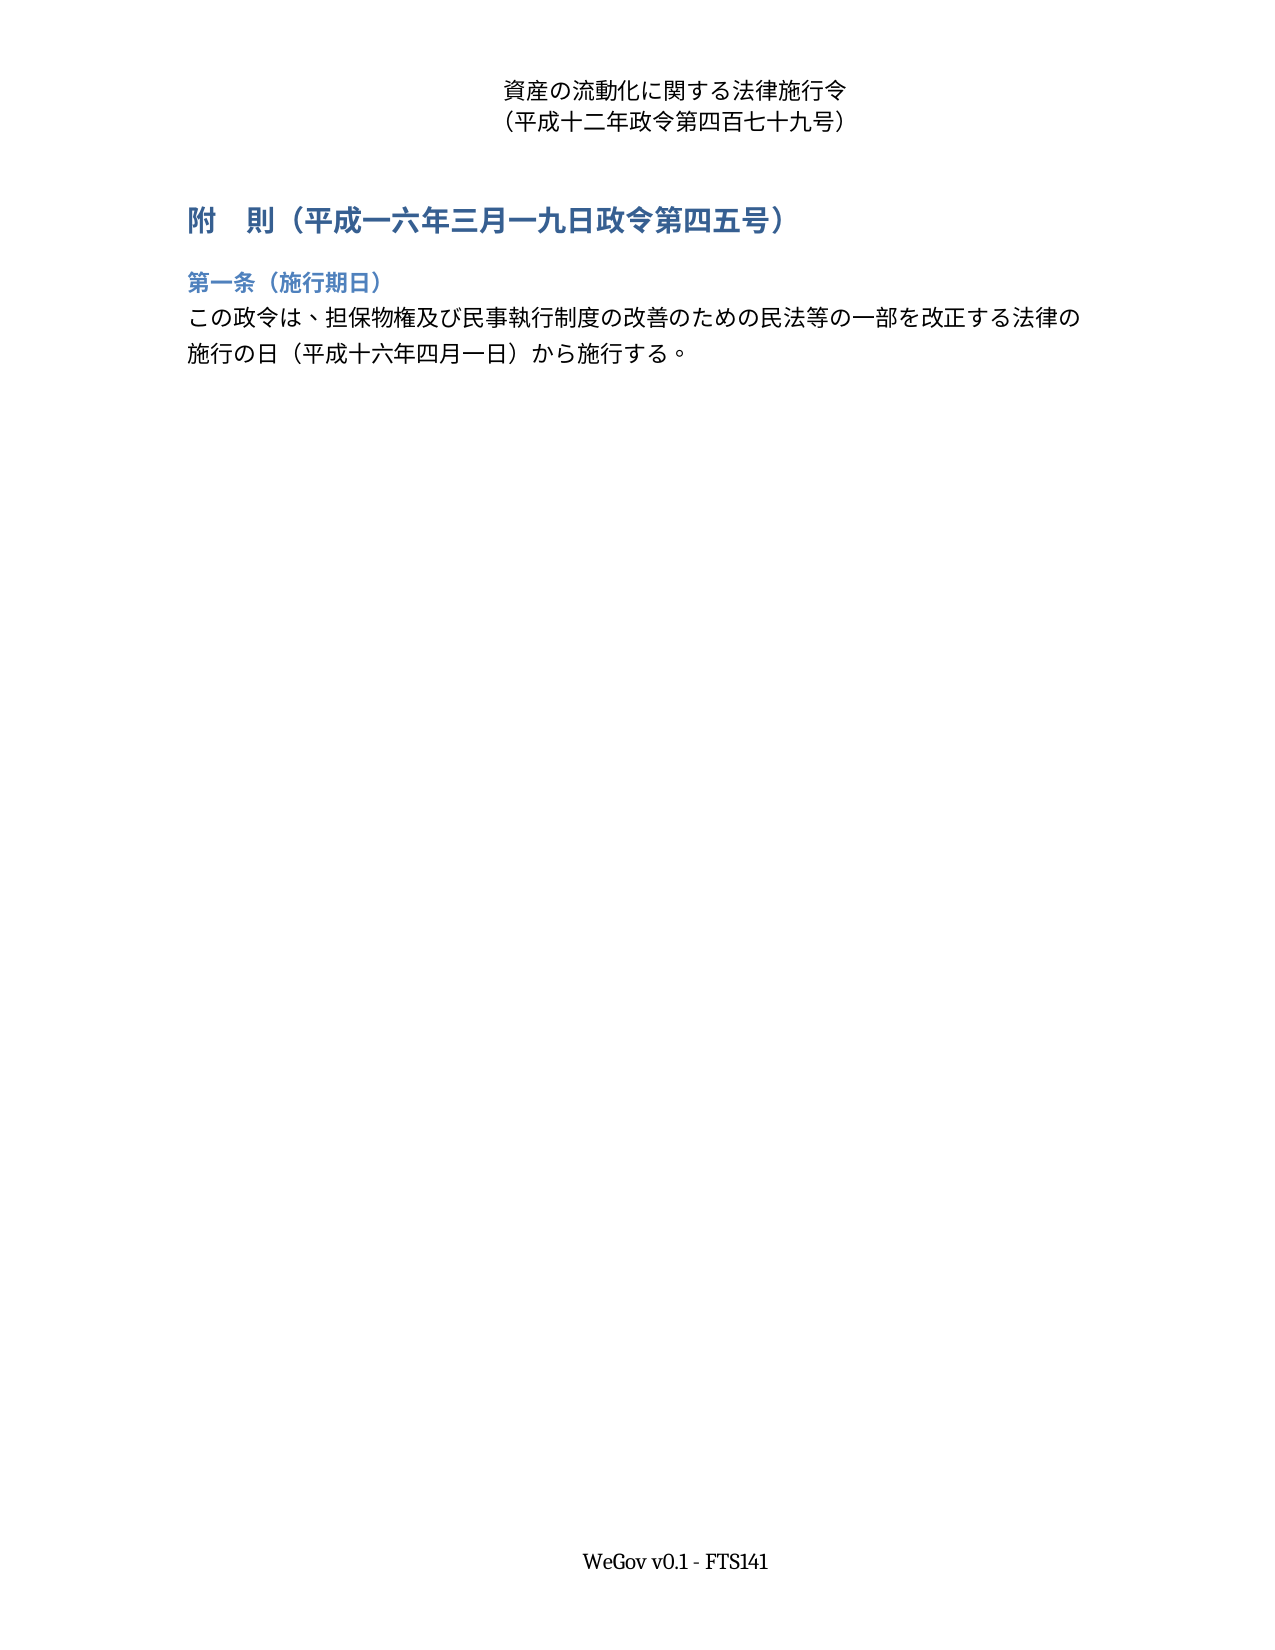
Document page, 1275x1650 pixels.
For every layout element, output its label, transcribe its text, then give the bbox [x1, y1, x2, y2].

text この政令は、担保物権及び民事執行制度の改善のための民法等の一部を改正する法律の施行の日（平成十六年四月一日）から施行する。 [187, 302, 1087, 369]
subtitle 附 則（平成一六年三月一九日政令第四五号） [187, 200, 1087, 240]
subtitle 第一条（施行期日） [187, 266, 1087, 298]
